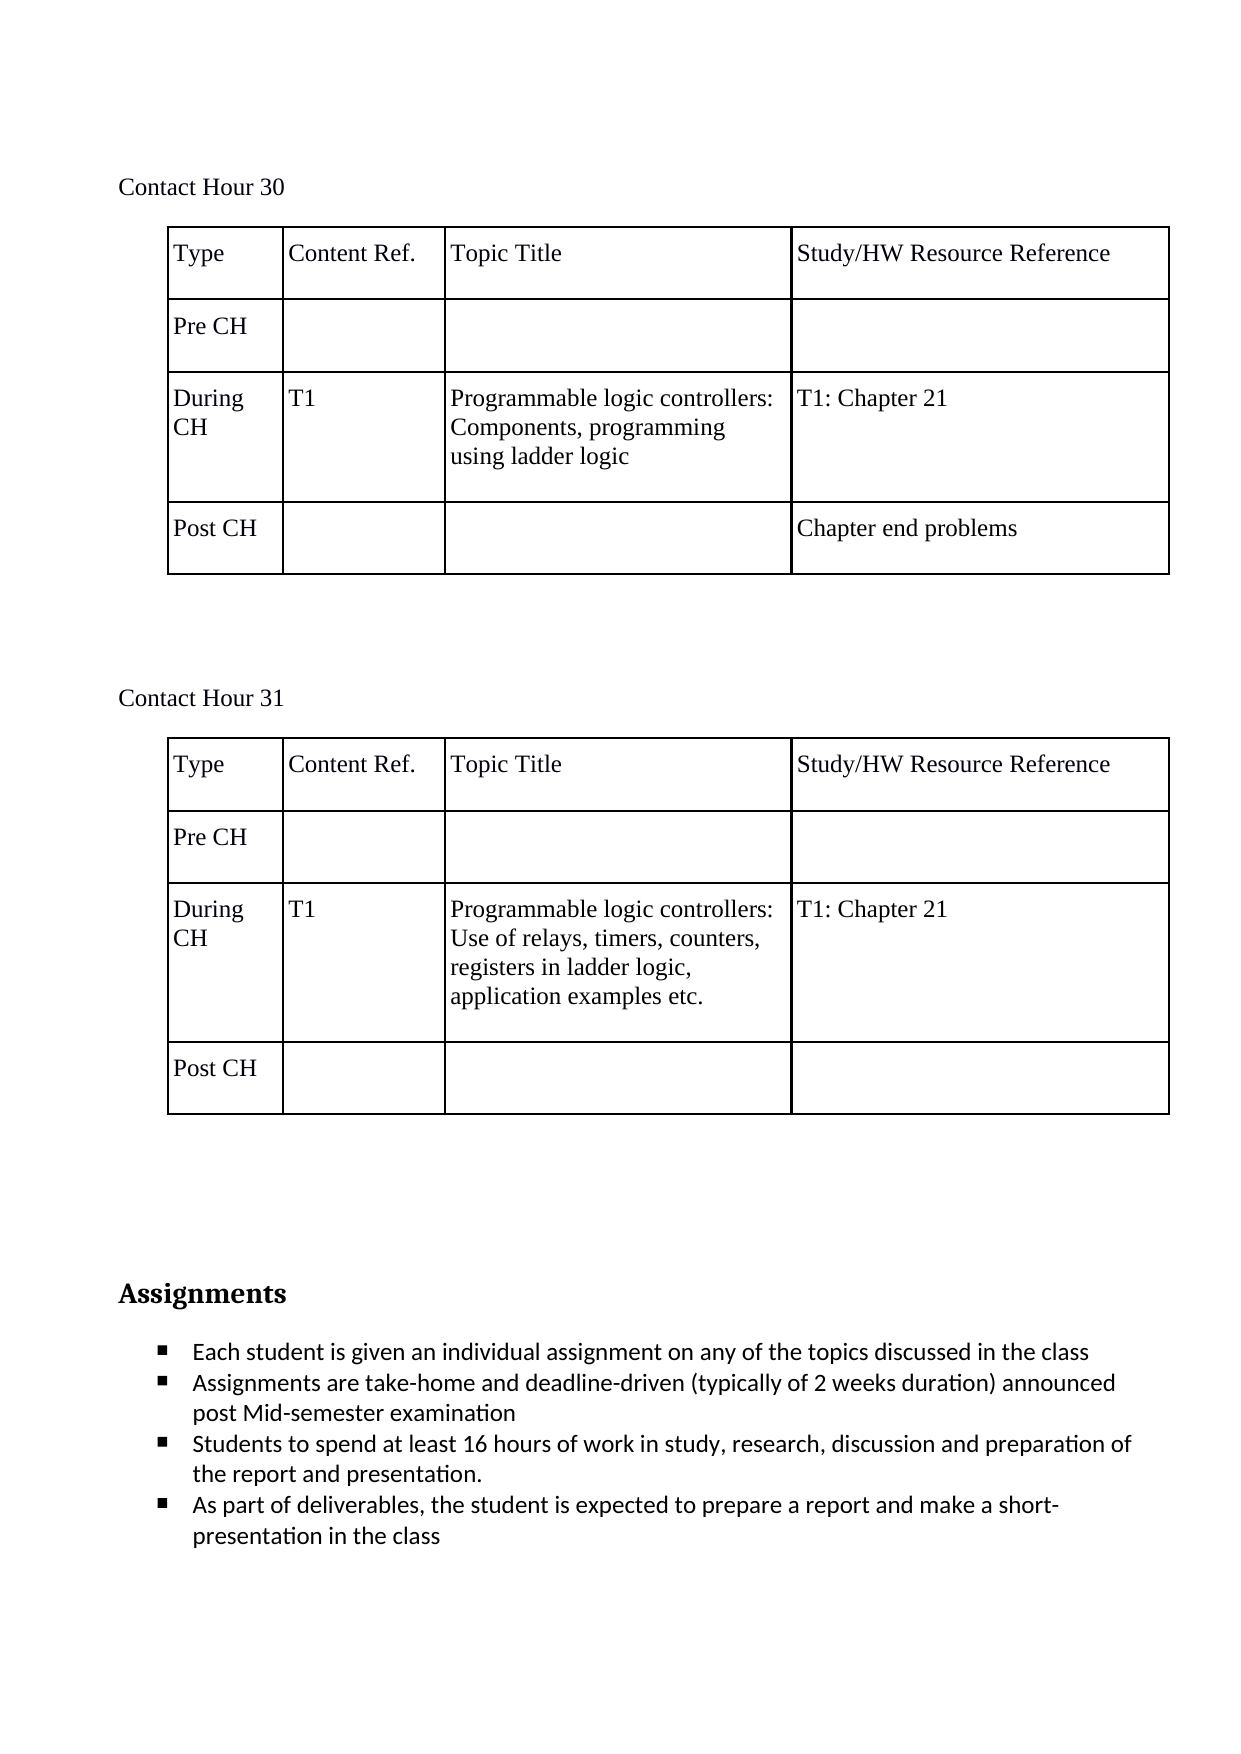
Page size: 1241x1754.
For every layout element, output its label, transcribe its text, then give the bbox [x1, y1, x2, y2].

table_cell [284, 503, 444, 573]
table_cell Chapter end problems [793, 503, 1168, 573]
table_cell Programmable logic controllers: Components, programming using ladder logic [446, 373, 790, 501]
table_cell [446, 1043, 790, 1113]
table_header Topic Title [446, 228, 790, 298]
table_cell Post CH [169, 1043, 282, 1113]
table_cell [793, 812, 1168, 882]
text Contact Hour 31 [118, 683, 1218, 712]
table_cell [284, 300, 444, 371]
table_cell [284, 1043, 444, 1113]
table_cell T1: Chapter 21 [793, 373, 1168, 501]
text Contact Hour 30 [118, 172, 1218, 201]
list Assignments are take-home and deadline-driven (typically of 2 weeks duration) announced post Mid-semester examination [155, 1367, 1137, 1428]
list As part of deliverables, the student is expected to prepare a report and make a short-presentation in the class [155, 1489, 1137, 1550]
table_cell T1: Chapter 21 [793, 884, 1168, 1041]
text Assignments [118, 1277, 1218, 1310]
table_header Topic Title [446, 739, 790, 809]
table_cell [446, 812, 790, 882]
table_header Study/HW Resource Reference [793, 228, 1168, 298]
table_cell Post CH [169, 503, 282, 573]
list Students to spend at least 16 hours of work in study, research, discussion and preparation of the report and presentation. [155, 1428, 1137, 1489]
table_cell [793, 1043, 1168, 1113]
table_cell T1 [284, 373, 444, 501]
table_header Content Ref. [284, 228, 444, 298]
table_cell During CH [169, 884, 282, 1041]
table_cell [446, 300, 790, 371]
table_header Type [169, 228, 282, 298]
list Each student is given an individual assignment on any of the topics discussed in the class [155, 1336, 1137, 1367]
table_cell During CH [169, 373, 282, 501]
table_header Content Ref. [284, 739, 444, 809]
table_cell Pre CH [169, 300, 282, 371]
table_cell [793, 300, 1168, 371]
table_cell [284, 812, 444, 882]
table_cell Pre CH [169, 812, 282, 882]
table_cell Programmable logic controllers: Use of relays, timers, counters, registers in ladder logic, application examples etc. [446, 884, 790, 1041]
table_cell [446, 503, 790, 573]
table_header Type [169, 739, 282, 809]
table_cell T1 [284, 884, 444, 1041]
table_header Study/HW Resource Reference [793, 739, 1168, 809]
